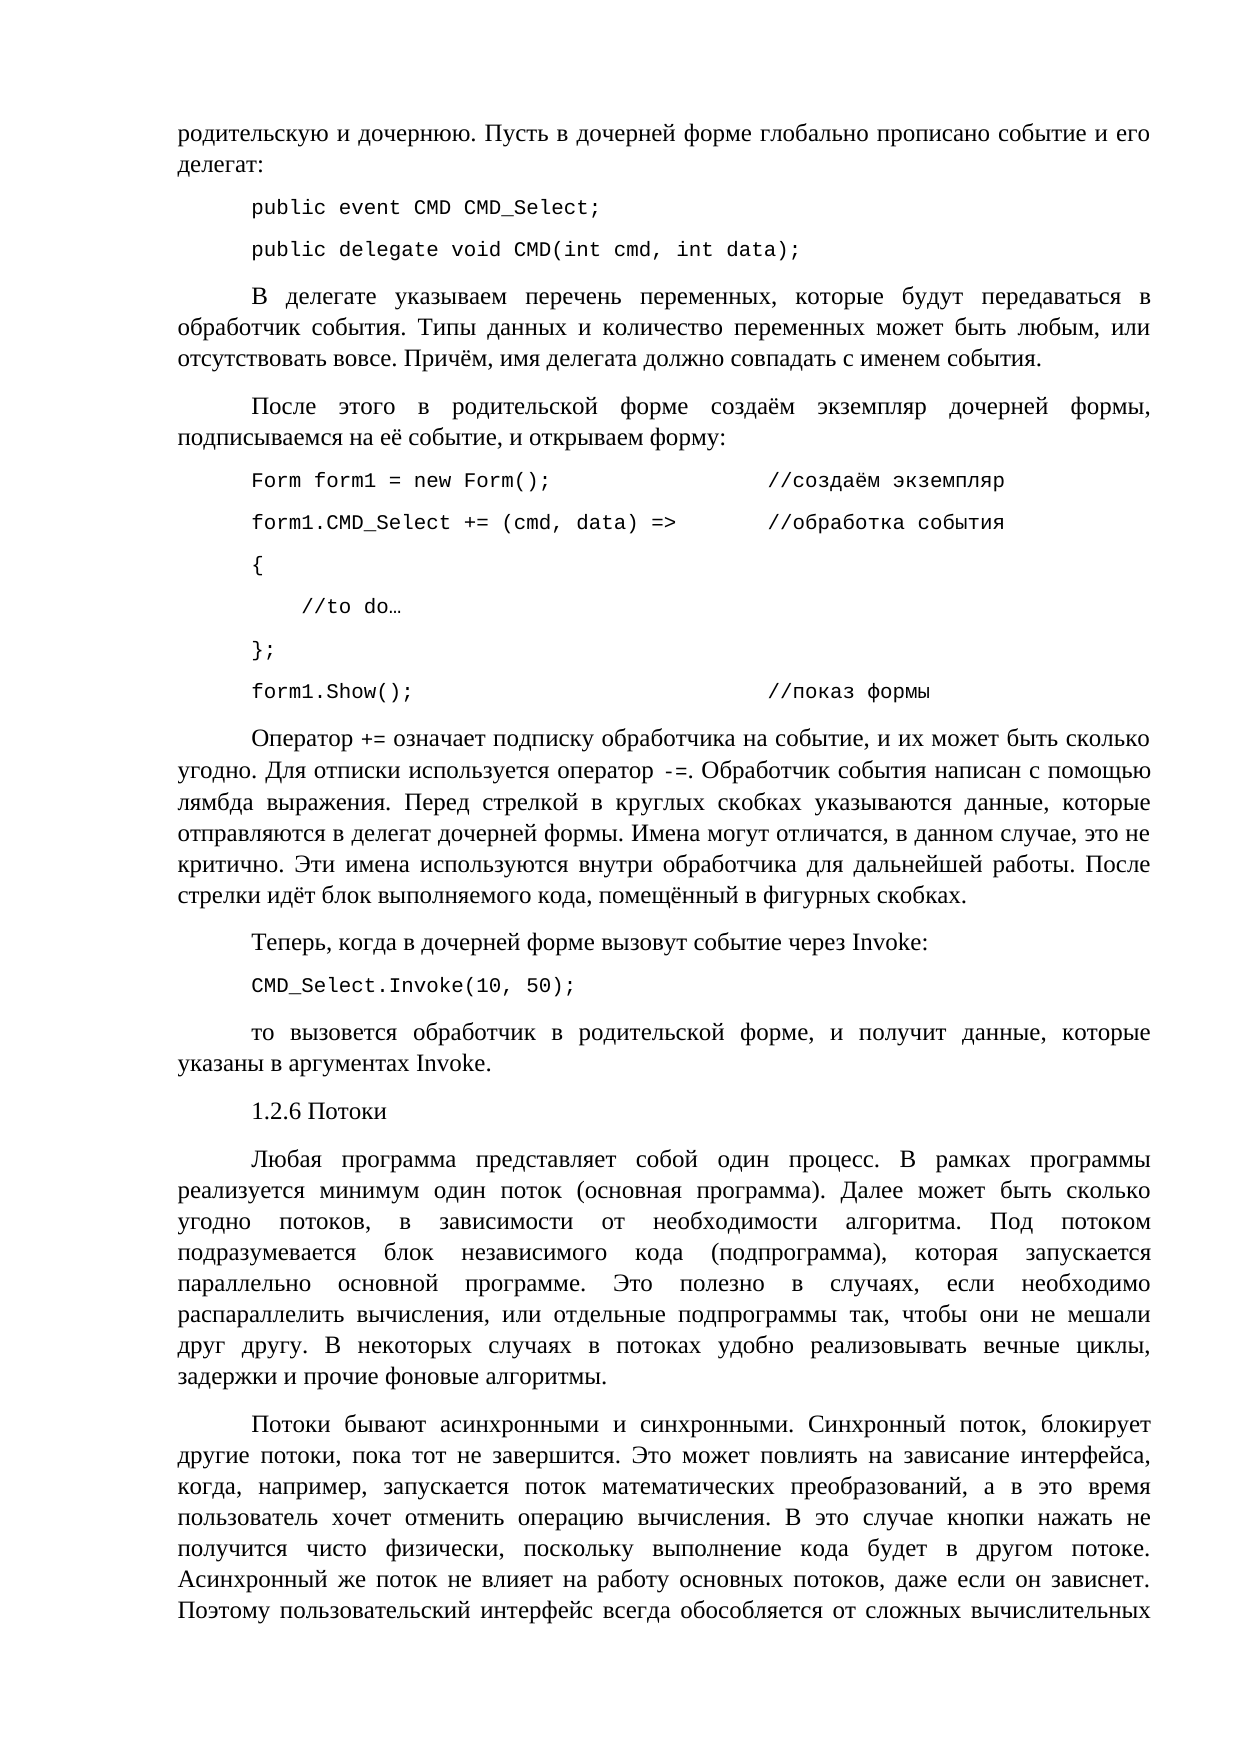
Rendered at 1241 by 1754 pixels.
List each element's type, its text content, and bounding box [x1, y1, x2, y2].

text }; [177, 638, 1152, 662]
text В делегате указываем перечень переменных, которые будут передаваться в обработчик события. Типы данных и количество переменных может быть любым, или отсутствовать вовсе. Причём, имя делегата должно совпадать с именем события. [177, 281, 1152, 372]
text form1.CMD_Select += (cmd, data) => //обработка события [177, 512, 1152, 536]
text то вызовется обработчик в родительской форме, и получит данные, которые указаны в аргументах Invoke. [177, 1017, 1152, 1077]
text Любая программа представляет собой один процесс. В рамках программы реализуется минимум один поток (основная программа). Далее может быть сколько угодно потоков, в зависимости от необходимости алгоритма. Под потоком подразумевается блок независимого кода (подпрограмма), которая запускается параллельно основной программе. Это полезно в случаях, если необходимо распараллелить вычисления, или отдельные подпрограммы так, чтобы они не мешали друг другу. В некоторых случаях в потоках удобно реализовывать вечные циклы, задержки и прочие фоновые алгоритмы. [177, 1144, 1152, 1390]
text public delegate void CMD(int cmd, int data); [177, 239, 1152, 263]
text 1.2.6 Потоки [177, 1096, 1152, 1125]
text CMD_Select.Invoke(10, 50); [177, 975, 1152, 999]
text Form form1 = new Form(); //создаём экземпляр [177, 470, 1152, 493]
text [177, 1409, 1152, 1624]
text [177, 118, 1152, 178]
text { [177, 554, 1152, 578]
text Теперь, когда в дочерней форме вызовут событие через Invoke: [177, 927, 1152, 956]
text //to do… [177, 596, 1152, 620]
text form1.Show(); //показ формы [177, 681, 1152, 704]
text public event CMD CMD_Select; [177, 197, 1152, 221]
text После этого в родительской форме создаём экземпляр дочерней формы, подписываемся на её событие, и открываем форму: [177, 391, 1152, 451]
text Оператор += означает подписку обработчика на событие, и их может быть сколько угодно. Для отписки используется оператор -=. Обработчик события написан с помощью лямбда выражения. Перед стрелкой в круглых скобках указываются данные, которые отправляются в делегат дочерней формы. Имена могут отличатся, в данном случае, это не критично. Эти имена используются внутри обработчика для дальнейшей работы. После стрелки идёт блок выполняемого кода, помещённый в фигурных скобках. [177, 723, 1152, 908]
